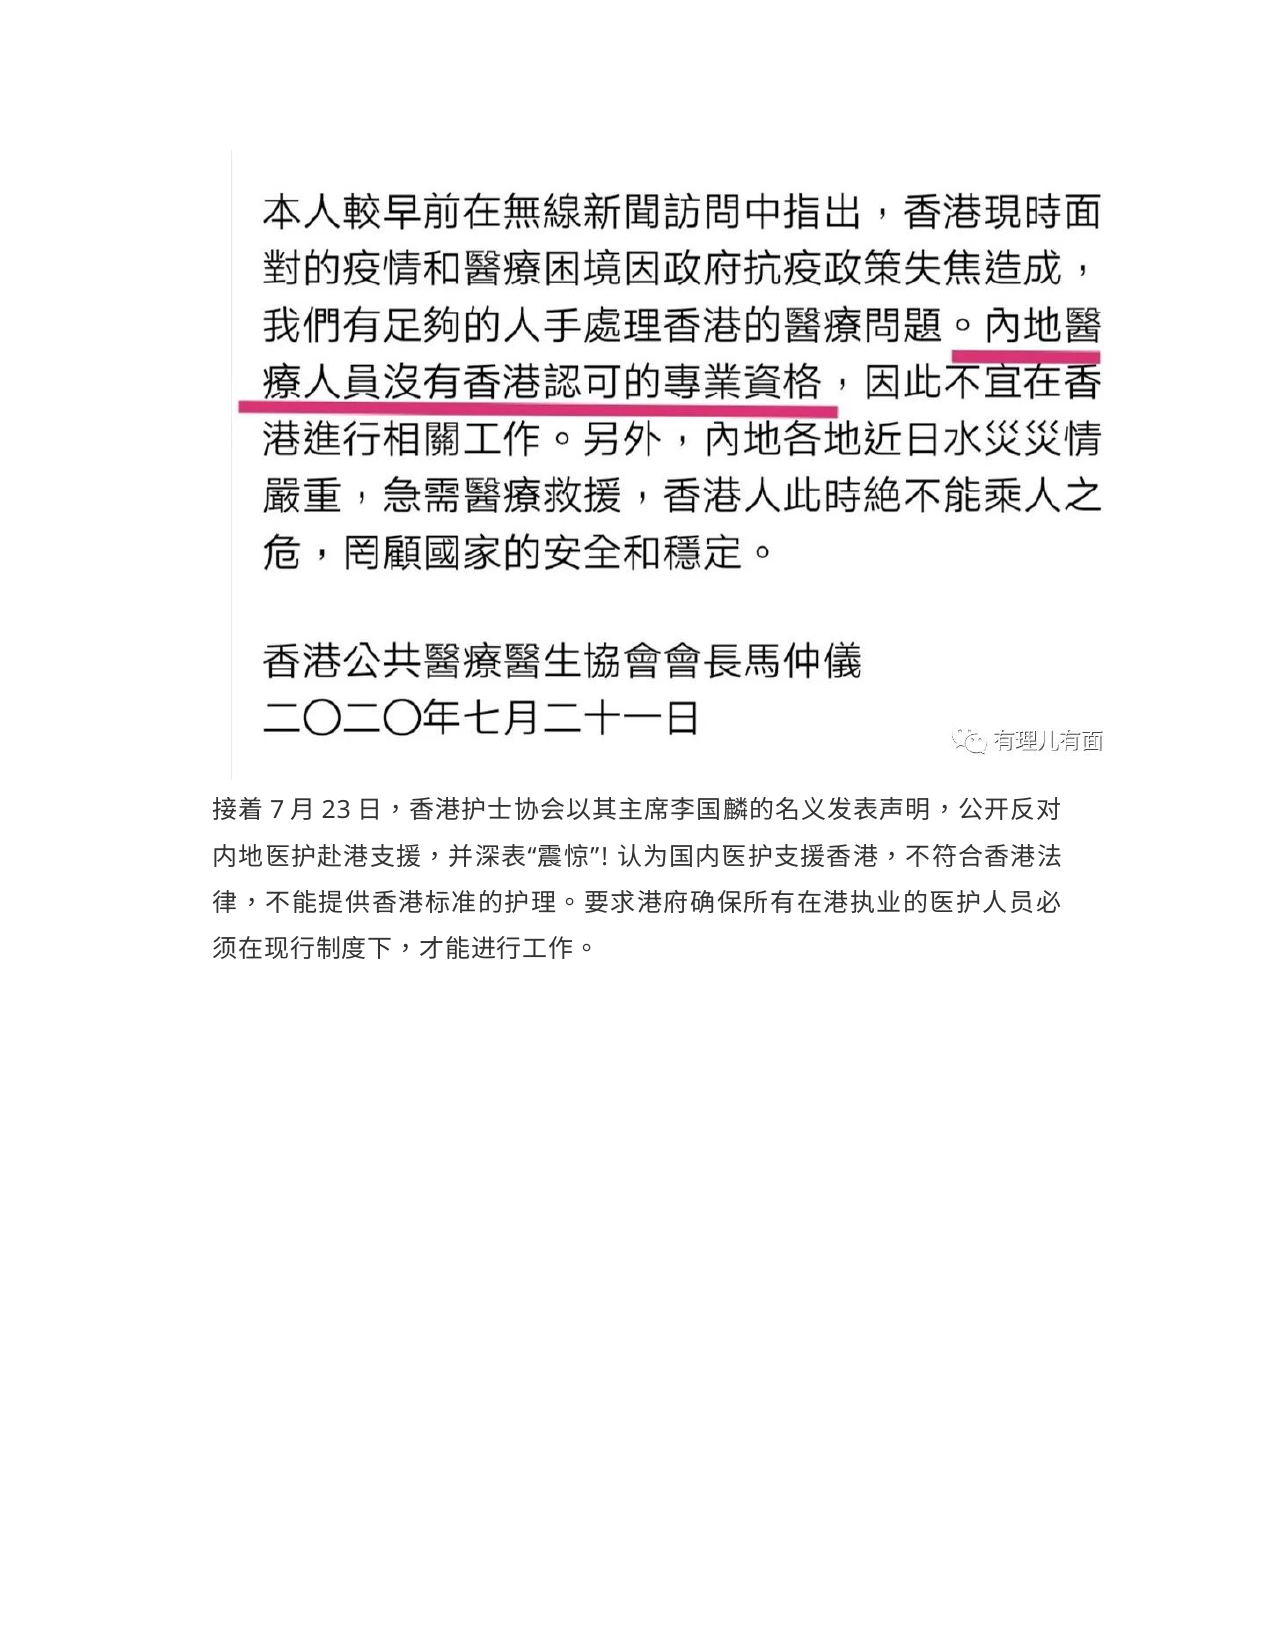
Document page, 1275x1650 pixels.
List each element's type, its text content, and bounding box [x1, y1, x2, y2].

text 接着7月23日，香港护士协会以其主席李国麟的名义发表声明，公开反对内地医护赴港支援，并深表“震惊”! 认为国内医护支援香港，不符合香港法律，不能提供香港标准的护理。要求港府确保所有在港执业的医护人员必须在现行制度下，才能进行工作。 [212, 779, 1062, 965]
picture [231, 150, 1132, 780]
